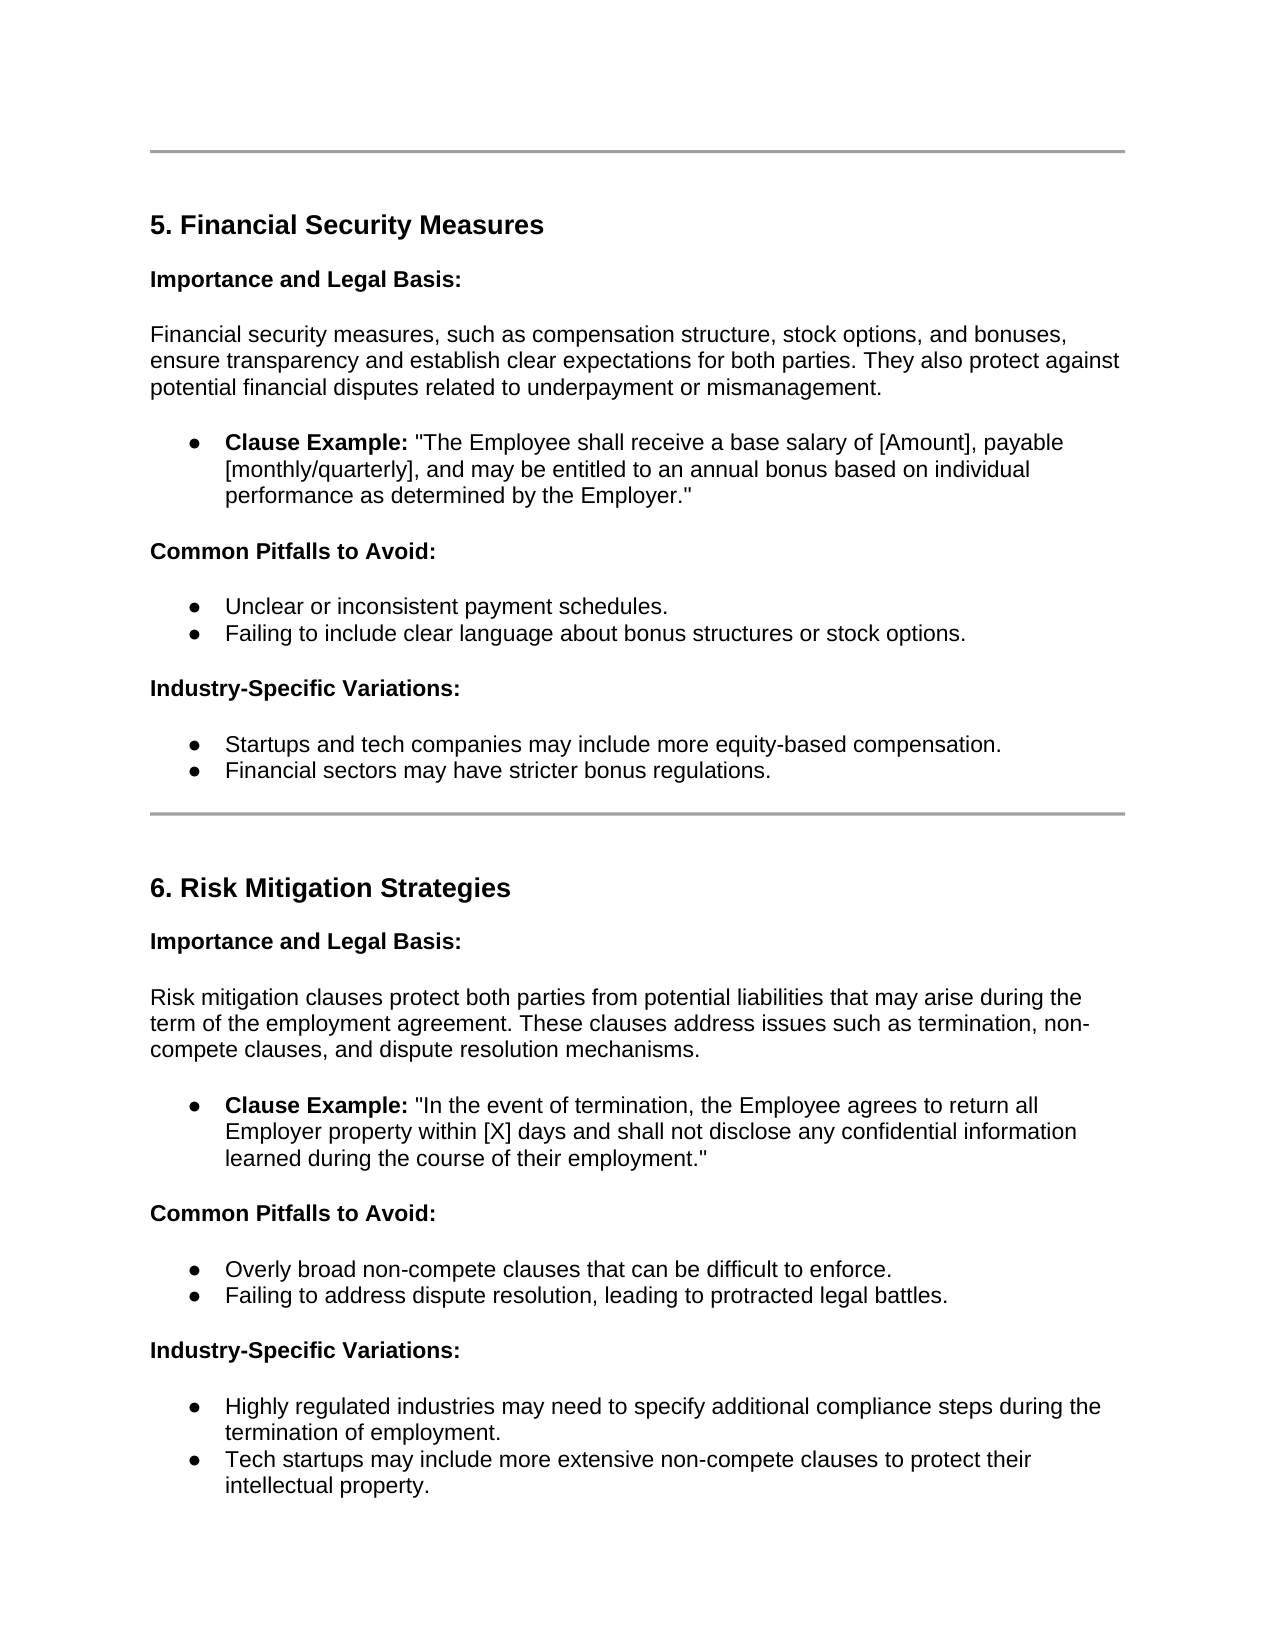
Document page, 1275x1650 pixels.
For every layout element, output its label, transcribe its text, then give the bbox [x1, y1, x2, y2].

subtitle 6. Risk Mitigation Strategies [150, 872, 1125, 903]
subtitle Importance and Legal Basis: [150, 266, 1125, 292]
list Clause Example: "The Employee shall receive a base salary of [Amount], payable [monthly/quarterly], and may be entitled to an annual bonus based on individual performance as determined by the Employer." [187, 429, 1125, 508]
subtitle Industry-Specific Variations: [150, 675, 1125, 701]
subtitle Industry-Specific Variations: [150, 1337, 1125, 1364]
list Highly regulated industries may need to specify additional compliance steps during the termination of employment. [187, 1393, 1125, 1446]
subtitle Common Pitfalls to Avoid: [150, 1200, 1125, 1226]
subtitle 5. Financial Security Measures [150, 209, 1125, 241]
list Failing to include clear language about bonus structures or stock options. [187, 619, 1125, 646]
subtitle Common Pitfalls to Avoid: [150, 538, 1125, 564]
list Clause Example: "In the event of termination, the Employee agrees to return all Employer property within [X] days and shall not disclose any confidential information learned during the course of their employment." [187, 1092, 1125, 1171]
list Failing to address dispute resolution, leading to protracted legal battles. [187, 1282, 1125, 1308]
text Financial security measures, such as compensation structure, stock options, and bonuses, ensure transparency and establish clear expectations for both parties. They also protect against potential financial disputes related to underpayment or mismanagement. [150, 321, 1125, 400]
list Financial sectors may have stricter bonus regulations. [187, 757, 1125, 783]
list Unclear or inconsistent payment schedules. [187, 593, 1125, 619]
list Tech startups may include more extensive non-compete clauses to protect their intellectual property. [187, 1446, 1125, 1498]
list Startups and tech companies may include more equity-based compensation. [187, 731, 1125, 757]
subtitle Importance and Legal Basis: [150, 928, 1125, 954]
list Overly broad non-compete clauses that can be difficult to enforce. [187, 1256, 1125, 1282]
text Risk mitigation clauses protect both parties from potential liabilities that may arise during the term of the employment agreement. These clauses address issues such as termination, non-compete clauses, and dispute resolution mechanisms. [150, 983, 1125, 1063]
